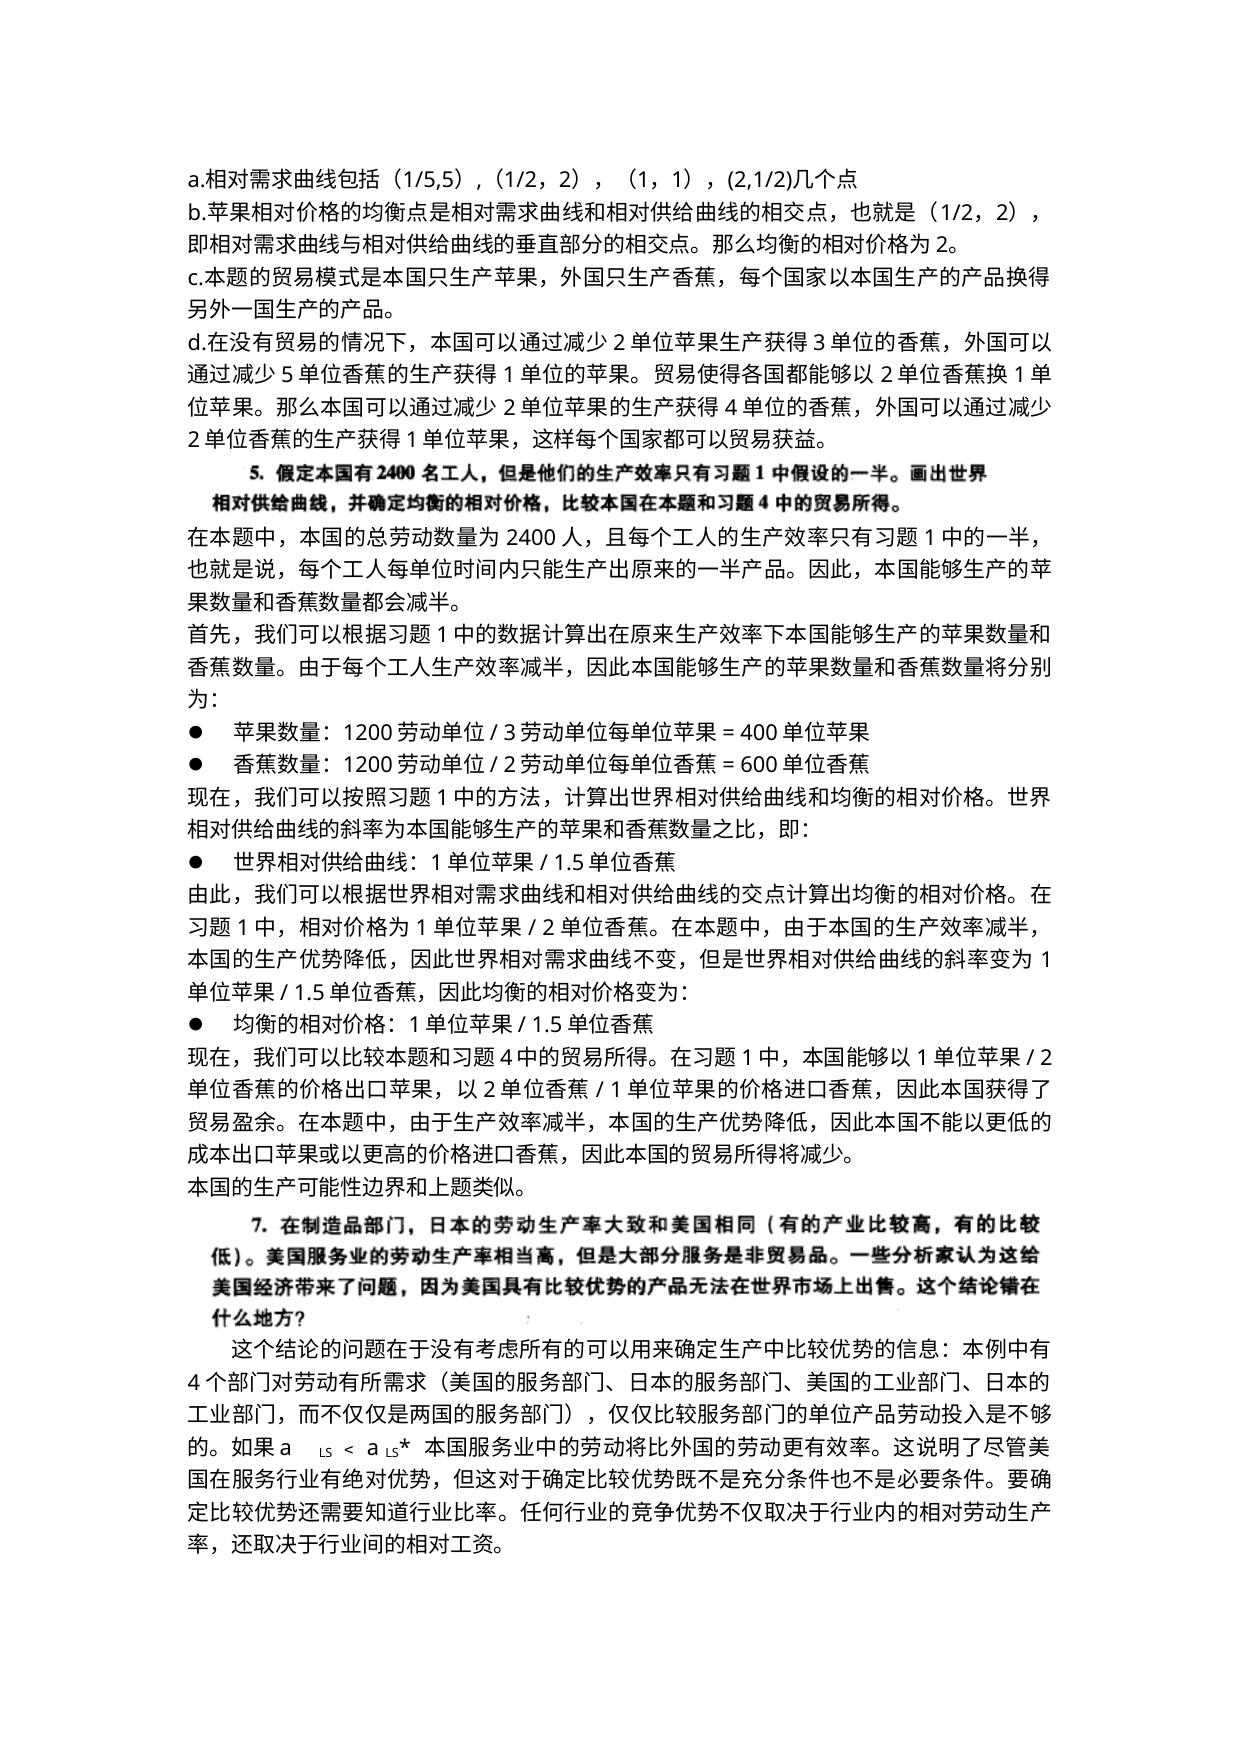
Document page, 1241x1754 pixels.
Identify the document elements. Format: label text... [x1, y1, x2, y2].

text 现在，我们可以比较本题和习题4中的贸易所得。在习题1中，本国能够以1单位苹果 / 2单位香蕉的价格出口苹果，以2单位香蕉 / 1单位苹果的价格进口香蕉，因此本国获得了贸易盈余。在本题中，由于生产效率减半，本国的生产优势降低，因此本国不能以更低的成本出口苹果或以更高的价格进口香蕉，因此本国的贸易所得将减少。 [187, 1039, 1053, 1169]
picture [187, 454, 1053, 515]
list 香蕉数量：1200劳动单位 / 2劳动单位每单位香蕉 = 600单位香蕉 [187, 747, 1053, 779]
list 苹果数量：1200劳动单位 / 3劳动单位每单位苹果 = 400单位苹果 [187, 714, 1053, 747]
text 本国的生产可能性边界和上题类似。 [187, 1169, 1053, 1202]
text b.苹果相对价格的均衡点是相对需求曲线和相对供给曲线的相交点，也就是（1/2，2），即相对需求曲线与相对供给曲线的垂直部分的相交点。那么均衡的相对价格为2。 [187, 194, 1053, 259]
text a.相对需求曲线包括（1/5,5）,（1/2，2），（1，1），(2,1/2)几个点 [187, 162, 1053, 194]
list 均衡的相对价格：1单位苹果 / 1.5单位香蕉 [187, 1007, 1053, 1039]
text 在本题中，本国的总劳动数量为2400人，且每个工人的生产效率只有习题1中的一半，也就是说，每个工人每单位时间内只能生产出原来的一半产品。因此，本国能够生产的苹果数量和香蕉数量都会减半。 [187, 519, 1053, 617]
text 现在，我们可以按照习题1中的方法，计算出世界相对供给曲线和均衡的相对价格。世界相对供给曲线的斜率为本国能够生产的苹果和香蕉数量之比，即： [187, 779, 1053, 844]
text 这个结论的问题在于没有考虑所有的可以用来确定生产中比较优势的信息：本例中有4个部门对劳动有所需求（美国的服务部门、日本的服务部门、美国的工业部门、日本的工业部门，而不仅仅是两国的服务部门），仅仅比较服务部门的单位产品劳动投入是不够的。如果a LS ﹤ a LS* 本国服务业中的劳动将比外国的劳动更有效率。这说明了尽管美国在服务行业有绝对优势，但这对于确定比较优势既不是充分条件也不是必要条件。要确定比较优势还需要知道行业比率。任何行业的竞争优势不仅取决于行业内的相对劳动生产率，还取决于行业间的相对工资。 [187, 1332, 1053, 1559]
text 首先，我们可以根据习题1中的数据计算出在原来生产效率下本国能够生产的苹果数量和香蕉数量。由于每个工人生产效率减半，因此本国能够生产的苹果数量和香蕉数量将分别为： [187, 617, 1053, 714]
text d.在没有贸易的情况下，本国可以通过减少2单位苹果生产获得3单位的香蕉，外国可以通过减少5单位香蕉的生产获得1单位的苹果。贸易使得各国都能够以2单位香蕉换1单位苹果。那么本国可以通过减少2单位苹果的生产获得4单位的香蕉，外国可以通过减少2单位香蕉的生产获得1单位苹果，这样每个国家都可以贸易获益。 [187, 324, 1053, 454]
picture [187, 1202, 1053, 1332]
text 由此，我们可以根据世界相对需求曲线和相对供给曲线的交点计算出均衡的相对价格。在习题1中，相对价格为1单位苹果 / 2单位香蕉。在本题中，由于本国的生产效率减半，本国的生产优势降低，因此世界相对需求曲线不变，但是世界相对供给曲线的斜率变为1单位苹果 / 1.5单位香蕉，因此均衡的相对价格变为： [187, 877, 1053, 1007]
list 世界相对供给曲线：1单位苹果 / 1.5单位香蕉 [187, 844, 1053, 877]
text c.本题的贸易模式是本国只生产苹果，外国只生产香蕉，每个国家以本国生产的产品换得另外一国生产的产品。 [187, 259, 1053, 324]
